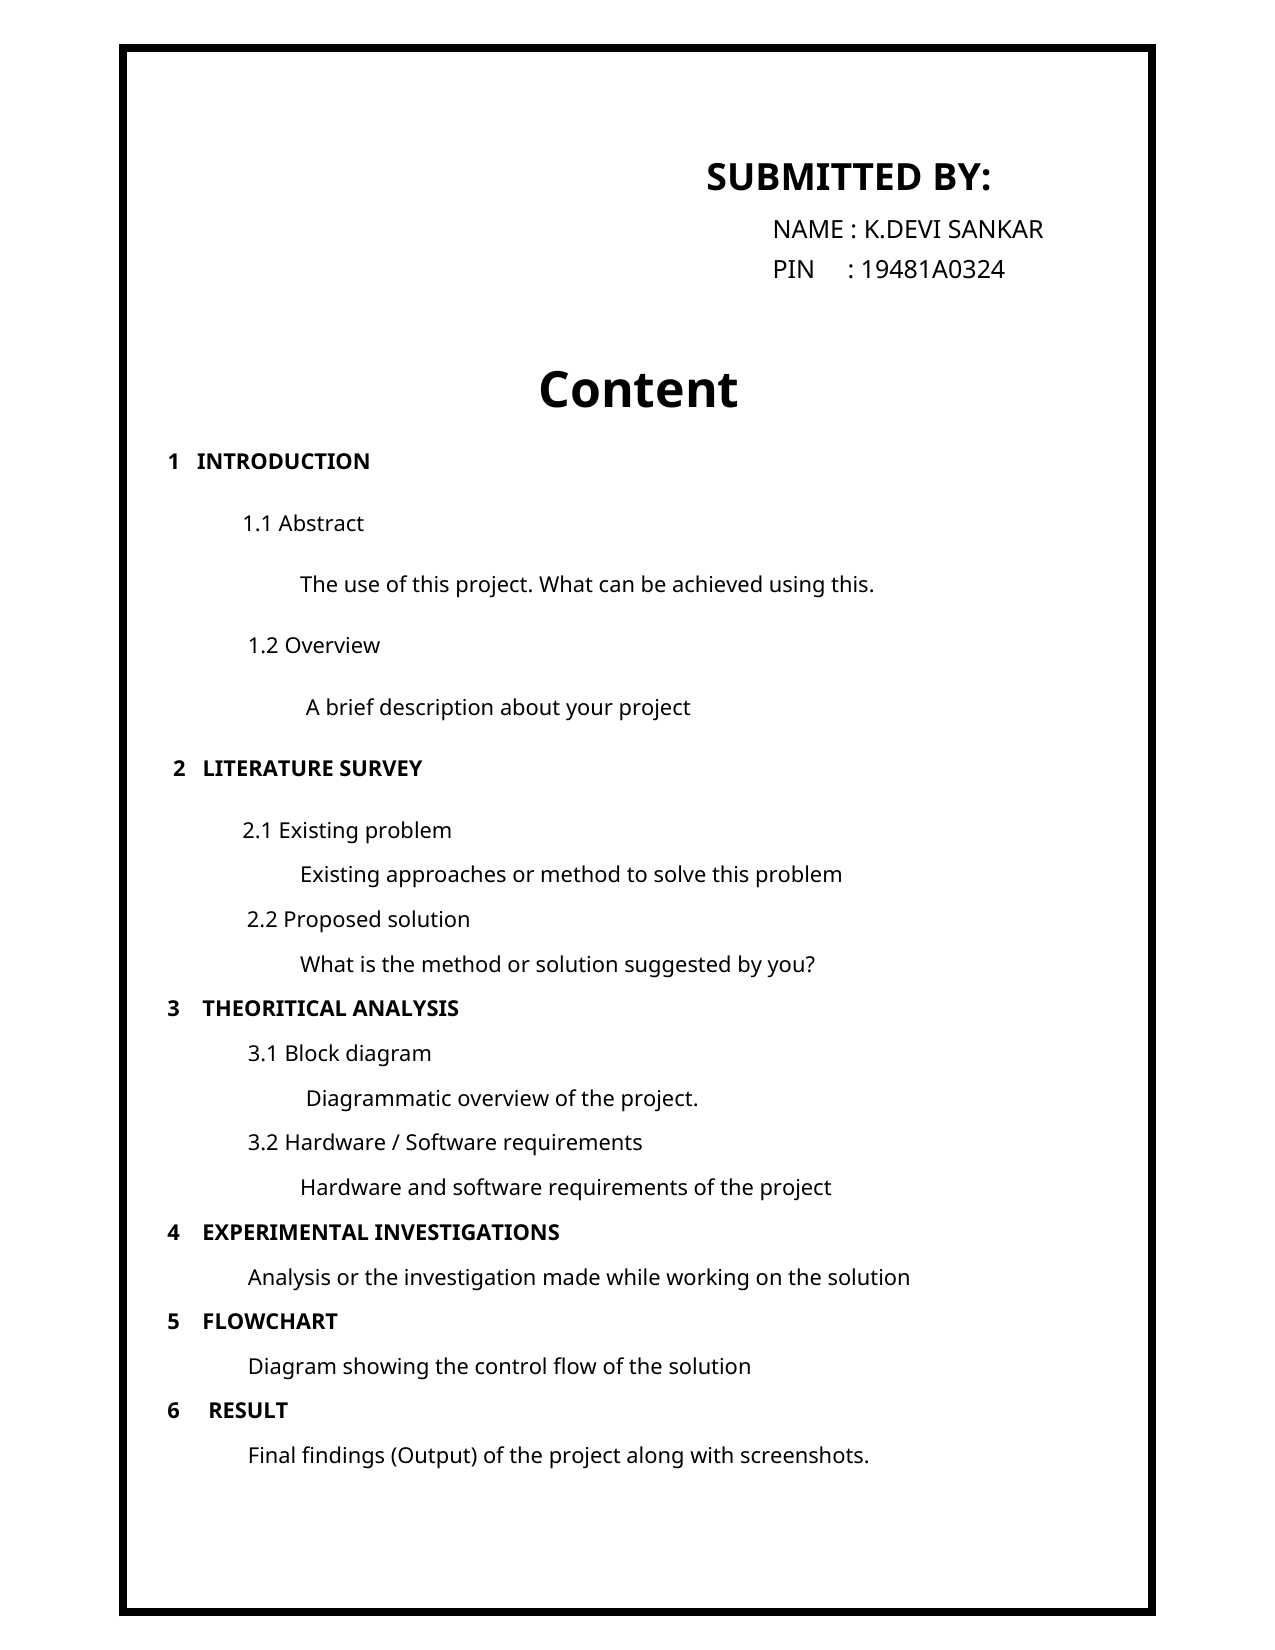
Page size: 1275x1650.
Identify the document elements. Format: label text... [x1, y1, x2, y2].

text The use of this project. What can be achieved using this. [225, 569, 1125, 599]
text Diagrammatic overview of the project. [225, 1083, 1125, 1112]
text 1.2 Overview [150, 631, 1125, 660]
text Analysis or the investigation made while working on the solution [150, 1261, 1125, 1291]
text Final findings (Output) of the project along with screenshots. [150, 1440, 1125, 1470]
text Hardware and software requirements of the project [225, 1172, 1125, 1202]
text 5 FLOWCHART [150, 1306, 1125, 1336]
text SUBMITTED BY: [150, 150, 1125, 201]
text PIN : 19481A0324 [150, 252, 1125, 286]
text 2 LITERATURE SURVEY [150, 753, 1125, 783]
text 3.1 Block diagram [150, 1038, 1125, 1068]
text 3 THEORITICAL ANALYSIS [150, 993, 1125, 1023]
text 2.2 Proposed solution [150, 904, 1125, 934]
text NAME : K.DEVI SANKAR [150, 211, 1125, 245]
text Existing approaches or method to solve this problem [300, 859, 1125, 889]
text Diagram showing the control flow of the solution [150, 1351, 1125, 1381]
text Content [225, 354, 1125, 422]
text 1.1 Abstract [150, 508, 1125, 538]
text What is the method or solution suggested by you? [300, 949, 1125, 978]
text 1 INTRODUCTION [150, 446, 1125, 476]
text 6 RESULT [150, 1396, 1125, 1425]
text 4 EXPERIMENTAL INVESTIGATIONS [150, 1217, 1125, 1247]
text 2.1 Existing problem [225, 814, 1125, 844]
text A brief description about your project [225, 692, 1125, 722]
text 3.2 Hardware / Software requirements [150, 1127, 1125, 1157]
